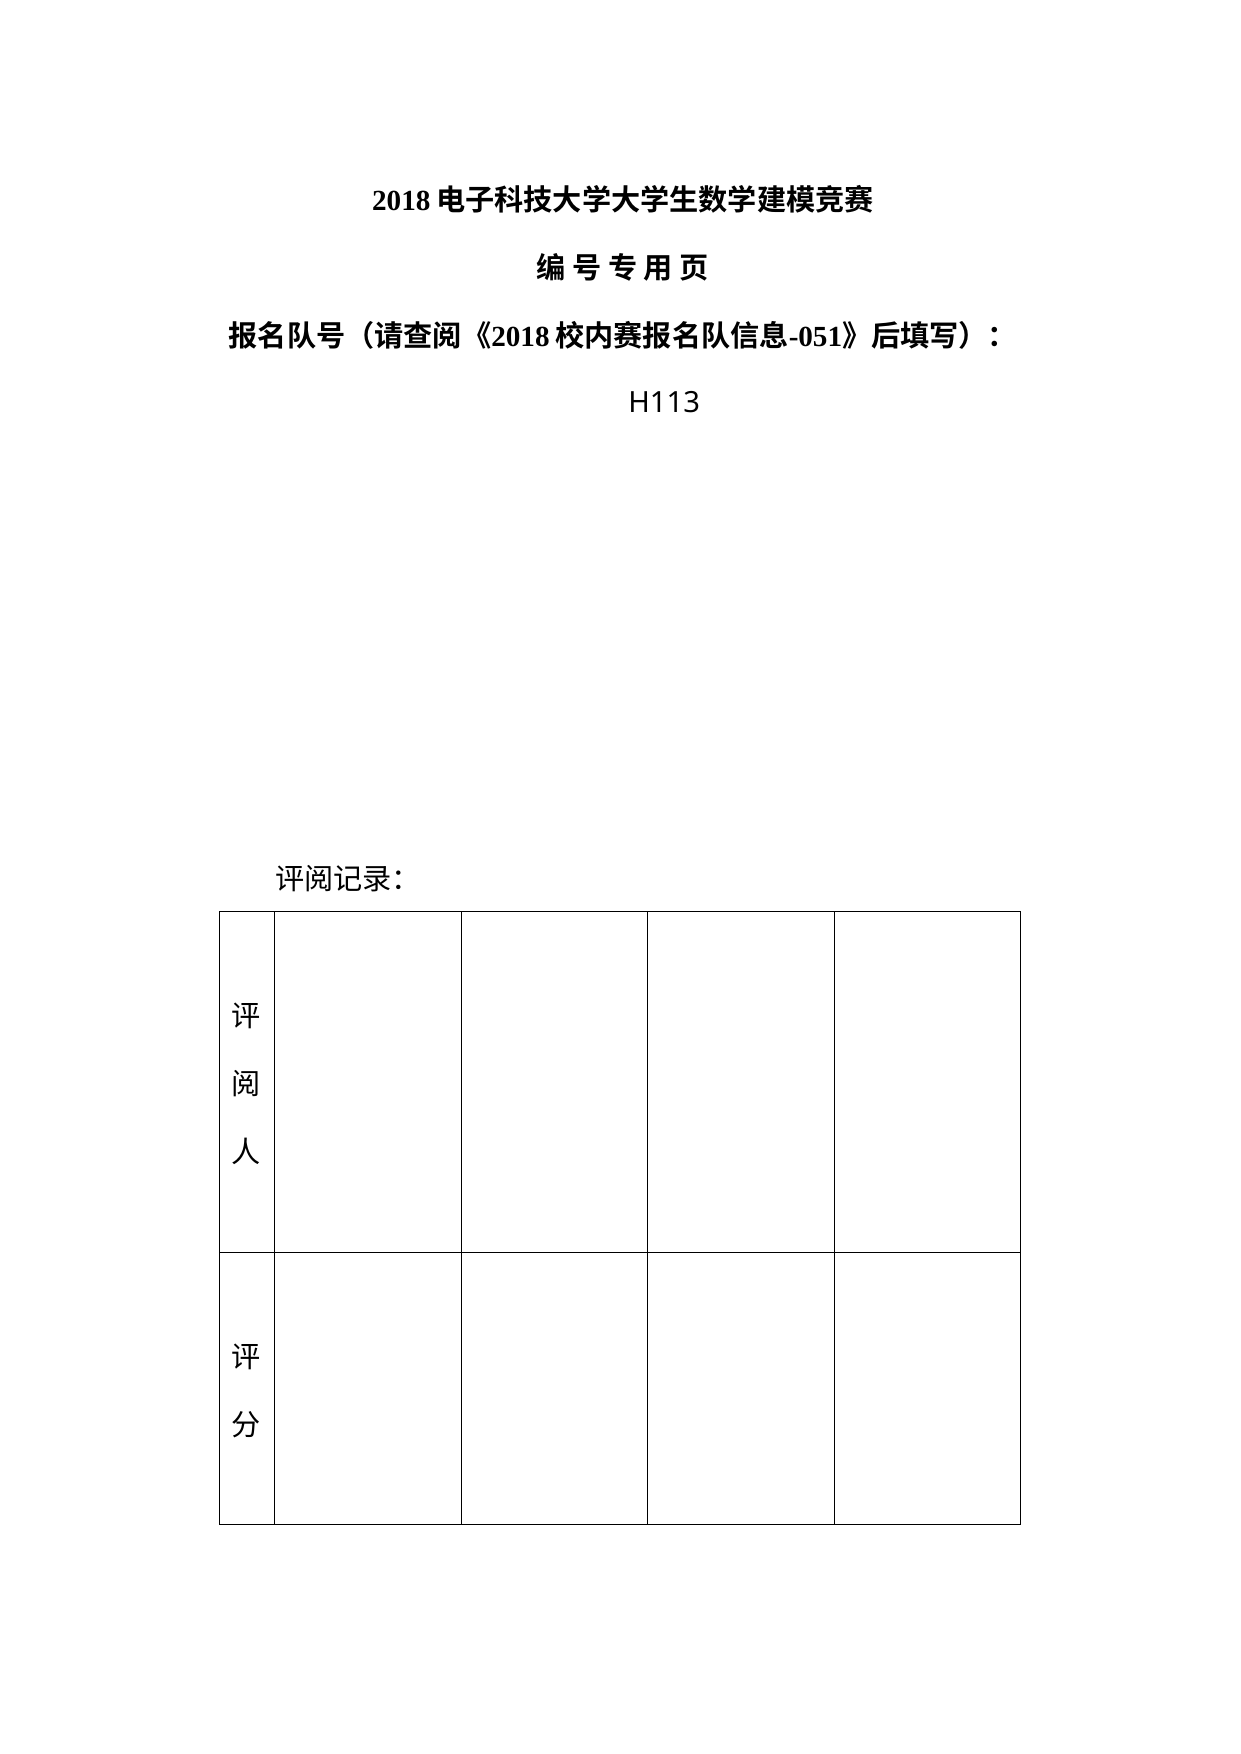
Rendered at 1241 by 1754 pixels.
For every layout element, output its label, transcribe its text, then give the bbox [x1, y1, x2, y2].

text H113 [275, 368, 1053, 436]
table_cell [648, 1253, 834, 1524]
table_header [835, 912, 1020, 1252]
table_header [275, 912, 461, 1252]
text 报名队号（请查阅《2018校内赛报名队信息-051》后填写）： [187, 300, 1053, 368]
table_header 评 阅 人 [220, 912, 274, 1252]
text 编 号 专 用 页 [187, 232, 1053, 300]
table_header [648, 912, 834, 1252]
text 评阅记录： [275, 843, 1053, 911]
table_cell 评 分 [220, 1253, 274, 1524]
text 2018电子科技大学大学生数学建模竞赛 [187, 164, 1053, 232]
table_cell [835, 1253, 1020, 1524]
table_cell [275, 1253, 461, 1524]
table_header [462, 912, 647, 1252]
table_cell [462, 1253, 647, 1524]
